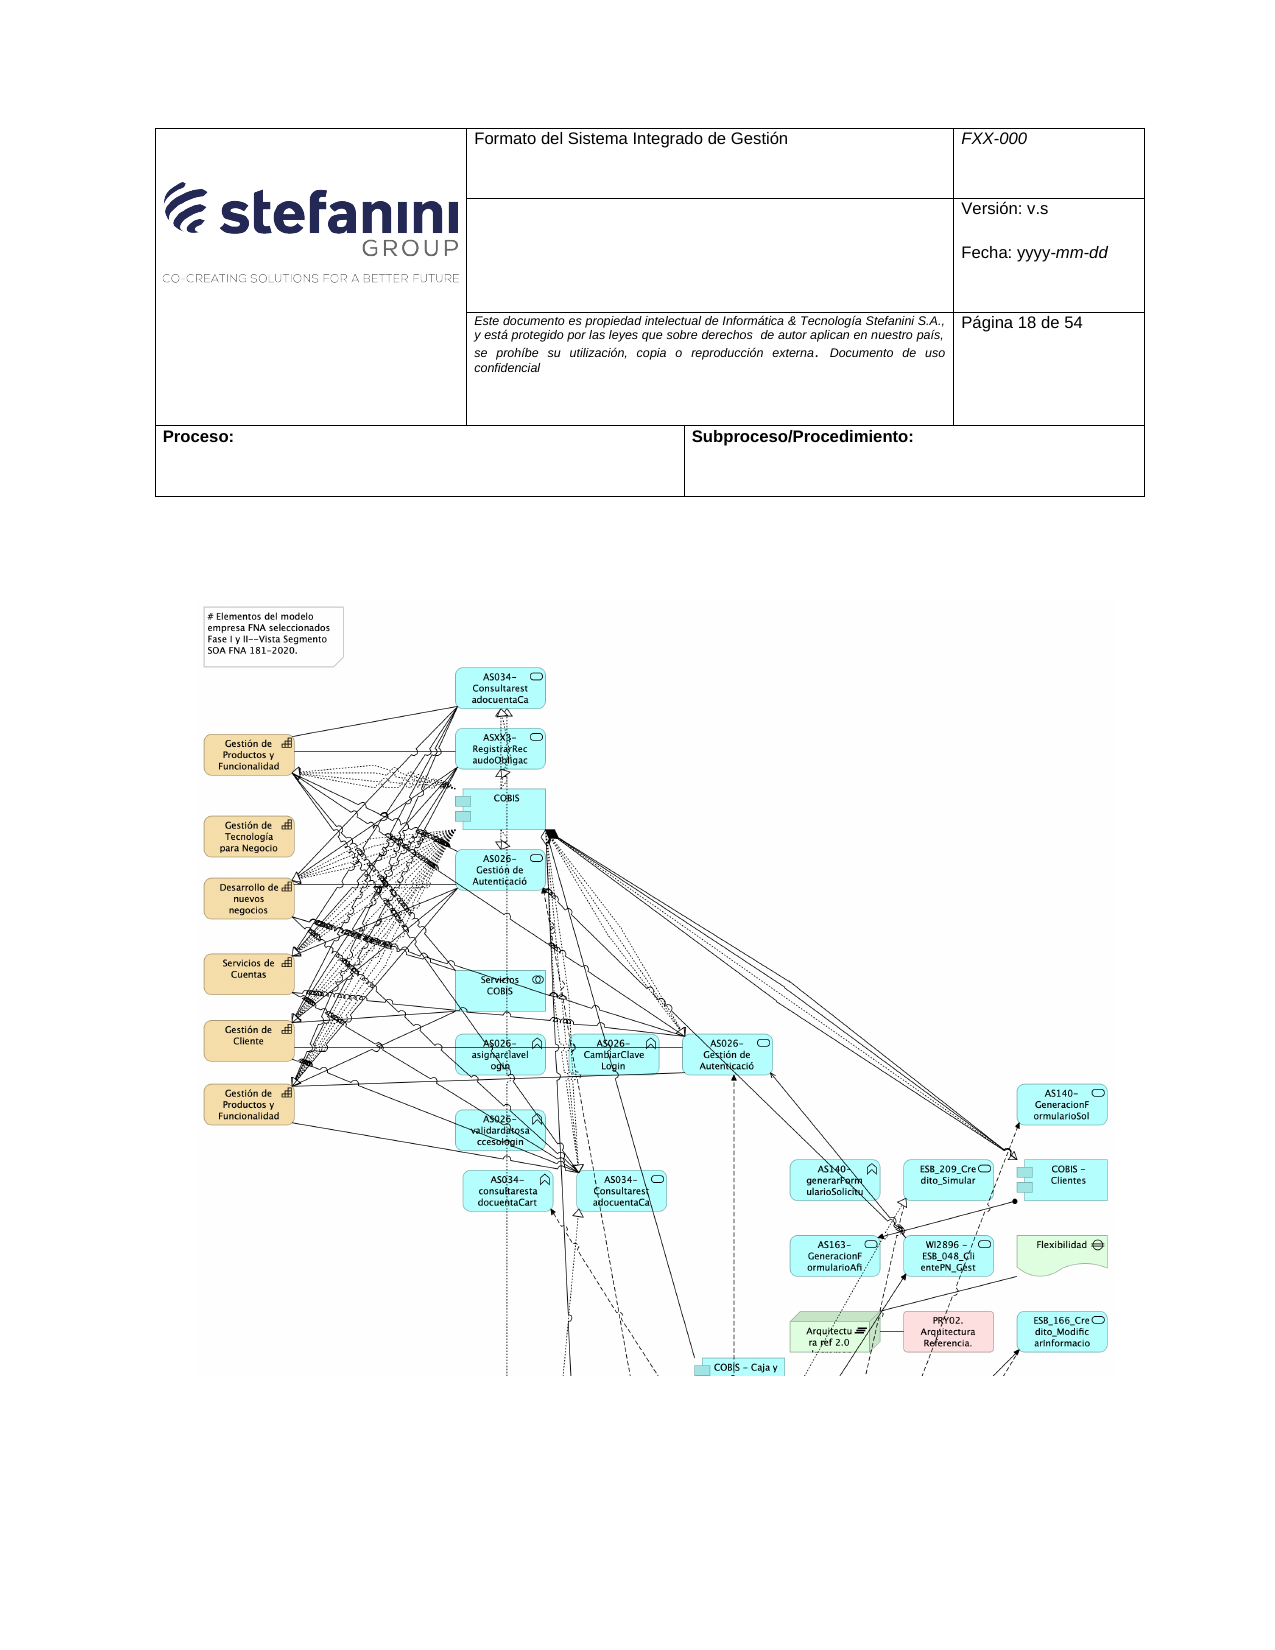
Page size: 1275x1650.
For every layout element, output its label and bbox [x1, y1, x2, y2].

picture [162, 182, 460, 286]
picture [196, 599, 1115, 1376]
